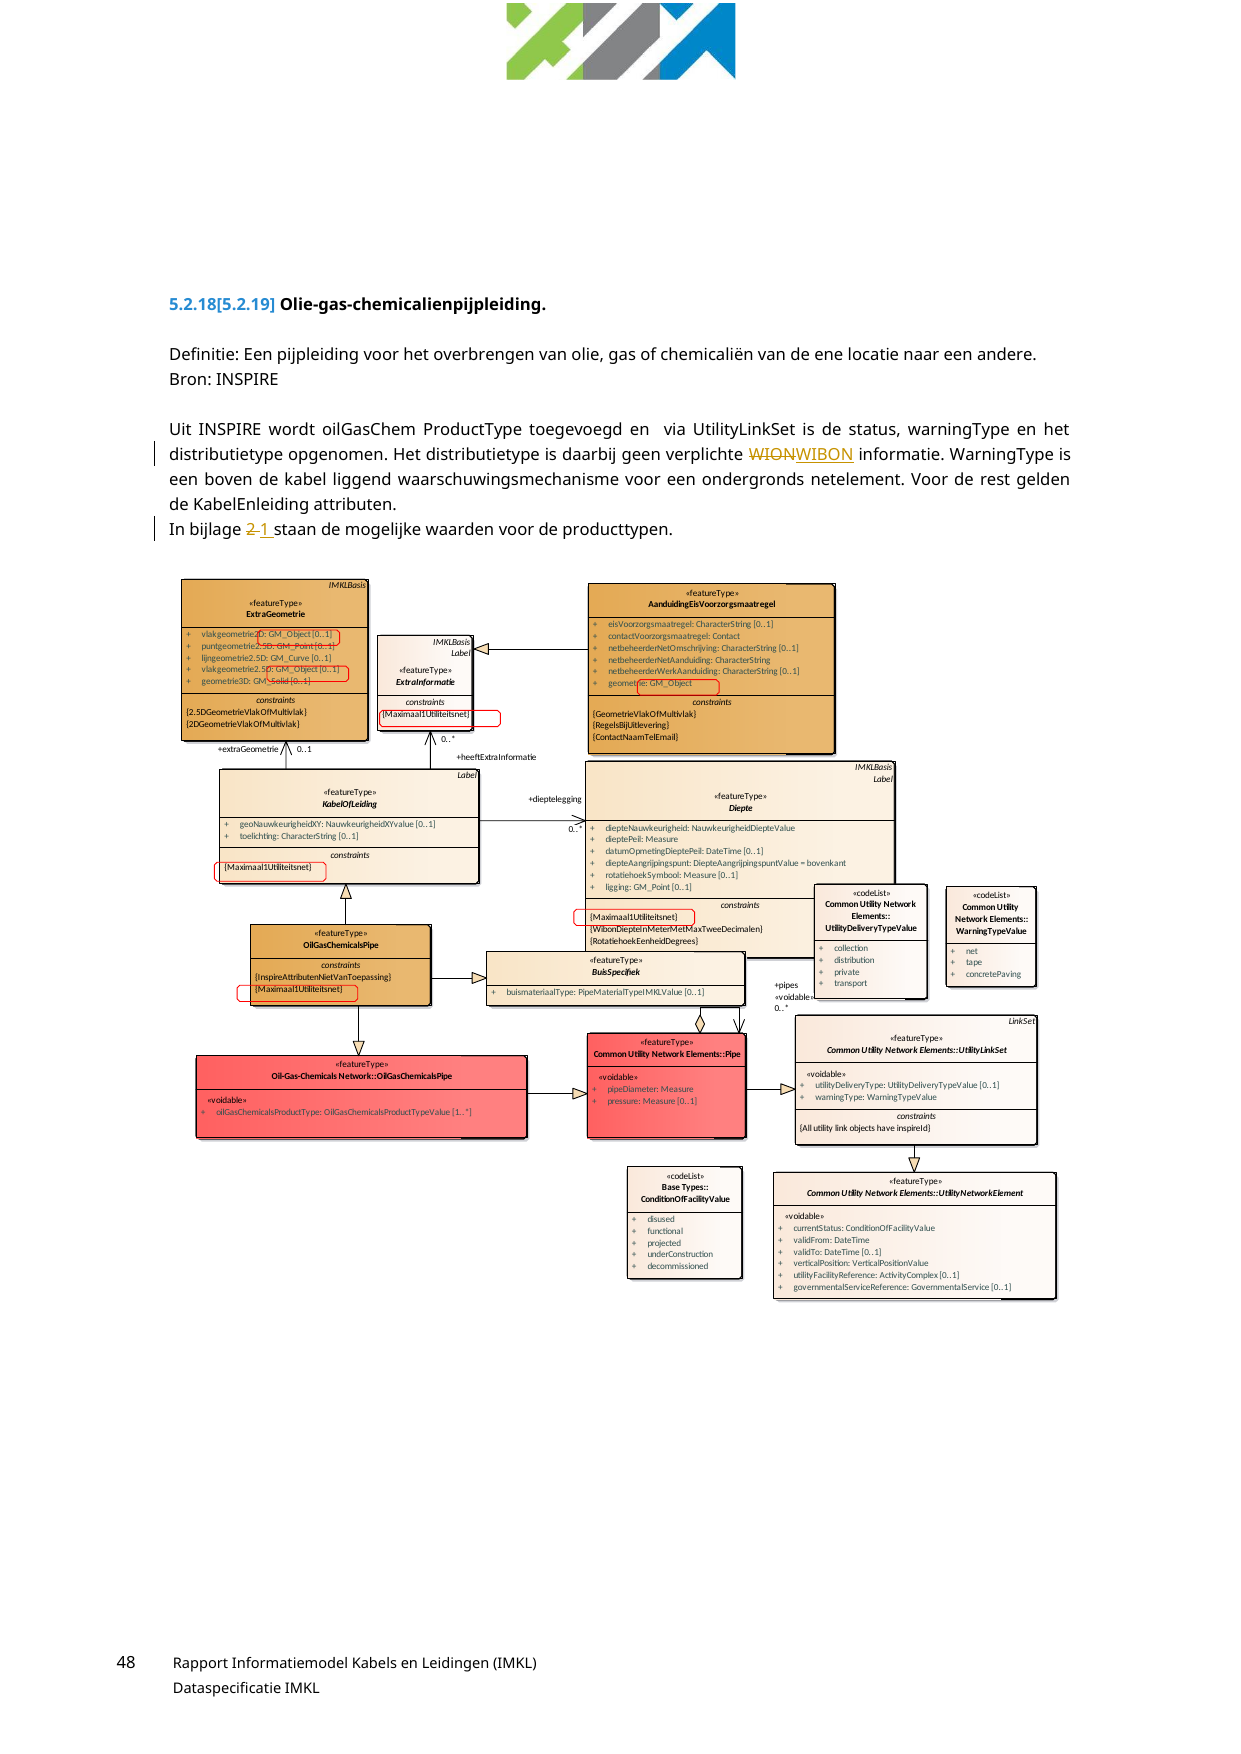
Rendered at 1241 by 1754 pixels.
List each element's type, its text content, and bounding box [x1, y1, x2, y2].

text Bron: INSPIRE [169, 366, 1071, 391]
text In bijlage staan de mogelijke waarden voor de producttypen. [169, 516, 1071, 541]
text Definitie: Een pijpleiding voor het overbrengen van olie, gas of chemicaliën van de ene locatie naar een andere. [169, 341, 1071, 366]
picture [677, 50, 736, 80]
text Uit INSPIRE wordt oilGasChem ProductType toegevoegd en via UtilityLinkSet is de status, warningType en het distributietype opgenomen. Het distributietype is daarbij geen verplichte informatie. WarningType is een boven de kabel liggend waarschuwingsmechanisme voor een ondergronds netelement. Voor de rest gelden de KabelEnleiding attributen. [169, 416, 1071, 516]
picture [506, 3, 718, 80]
text Olie-gas-chemicalienpijpleiding. [169, 291, 1071, 316]
